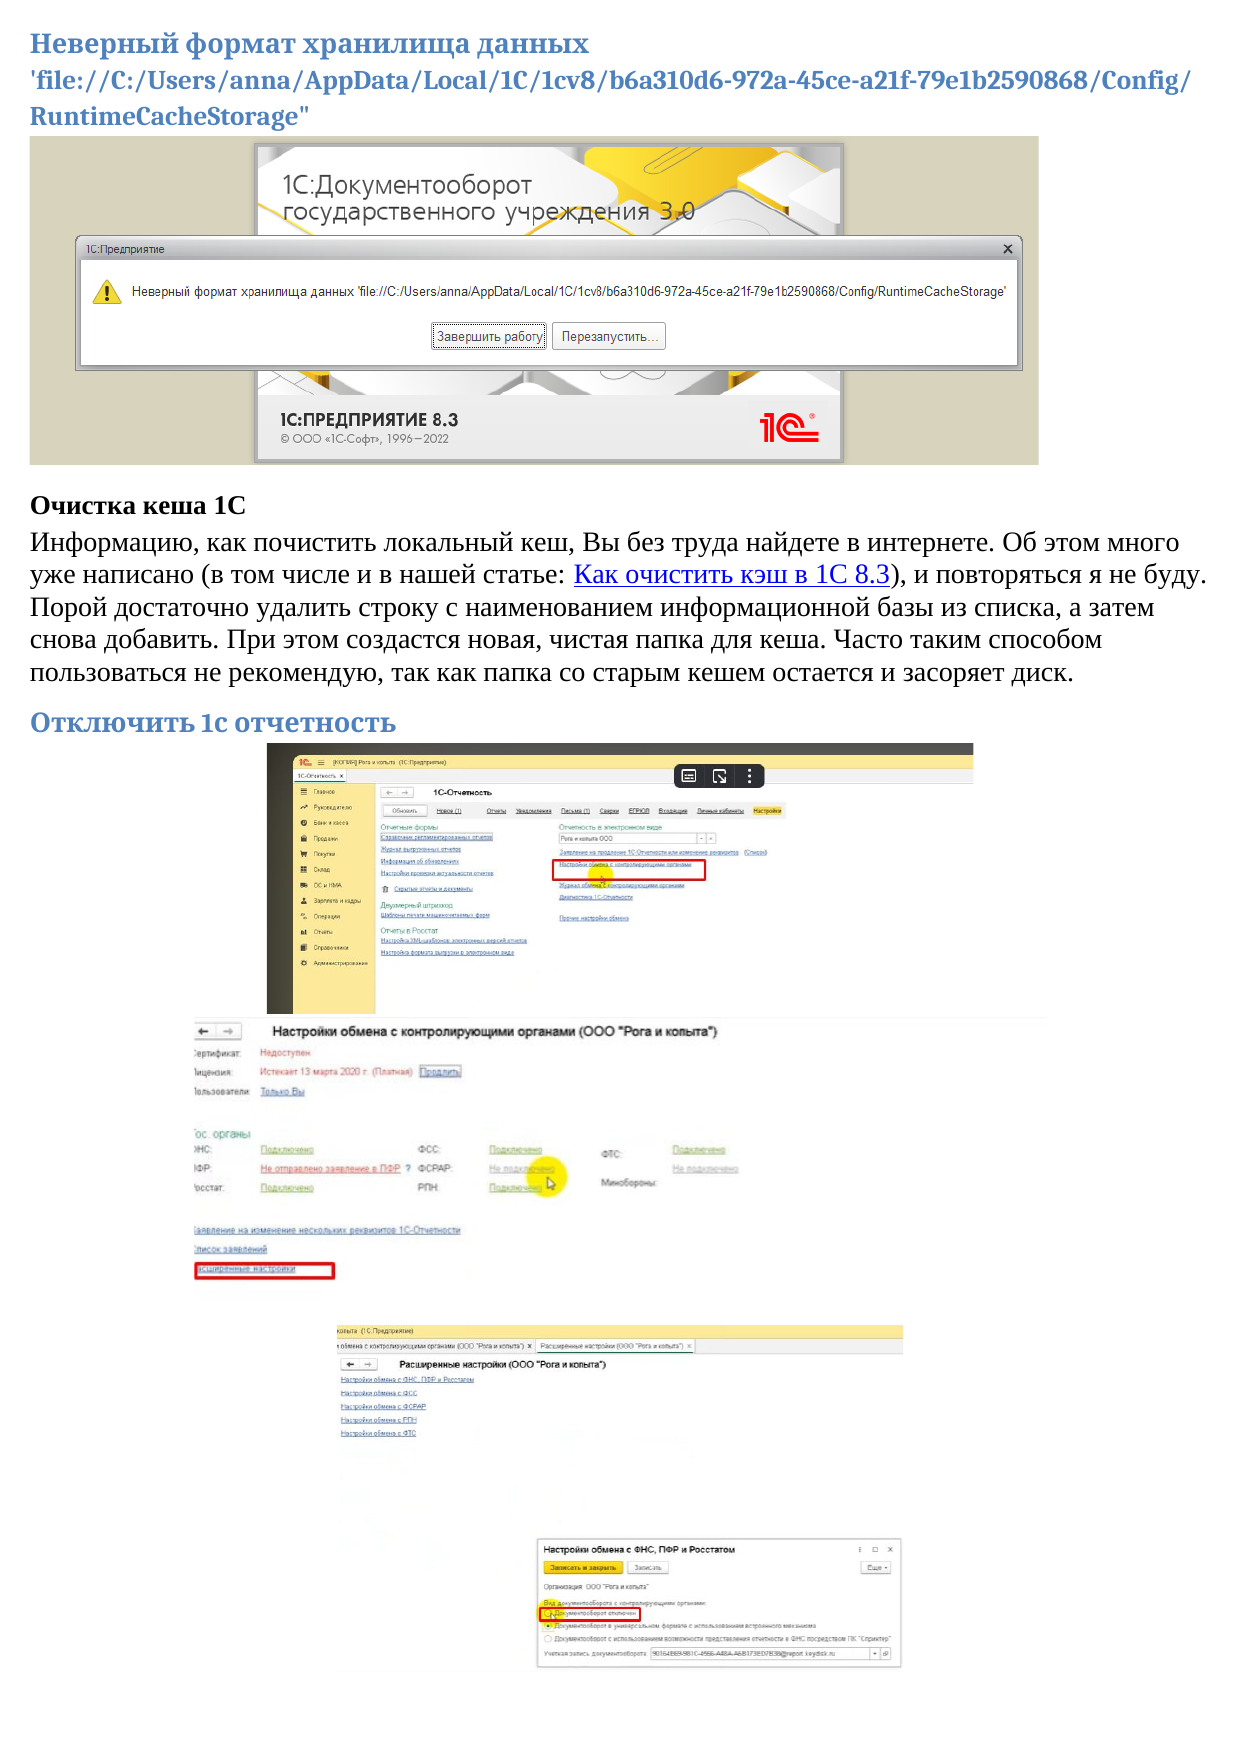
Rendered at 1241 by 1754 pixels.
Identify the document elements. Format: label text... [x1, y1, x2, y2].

text Порой достаточно удалить строку с наименованием информационной базы из списка, а затем снова добавить. При этом создастся новая, чистая папка для кеша. Часто таким способом пользоваться не рекомендую, так как папка со старым кешем остается и засоряет диск. [29, 590, 1211, 687]
subtitle Неверный формат хранилища данных 'file://C:/Users/anna/AppData/Local/1C/1cv8/b6a310d6-972a-45ce-a21f-79e1b2590868/Config/RuntimeCacheStorage" [29, 29, 1211, 132]
picture [337, 1325, 904, 1672]
subtitle Очистка кеша 1С [29, 489, 1211, 520]
picture [266, 743, 974, 1014]
picture [194, 1017, 1047, 1321]
text Информацию, как почистить локальный кеш, Вы без труда найдете в интернете. Об этом много уже написано (в том числе и в нашей статье: Как очистить кэш в 1С 8.3), и повторяться я не буду. [29, 525, 1211, 590]
subtitle Отключить 1с отчетность [29, 708, 1211, 739]
picture [29, 136, 1039, 465]
